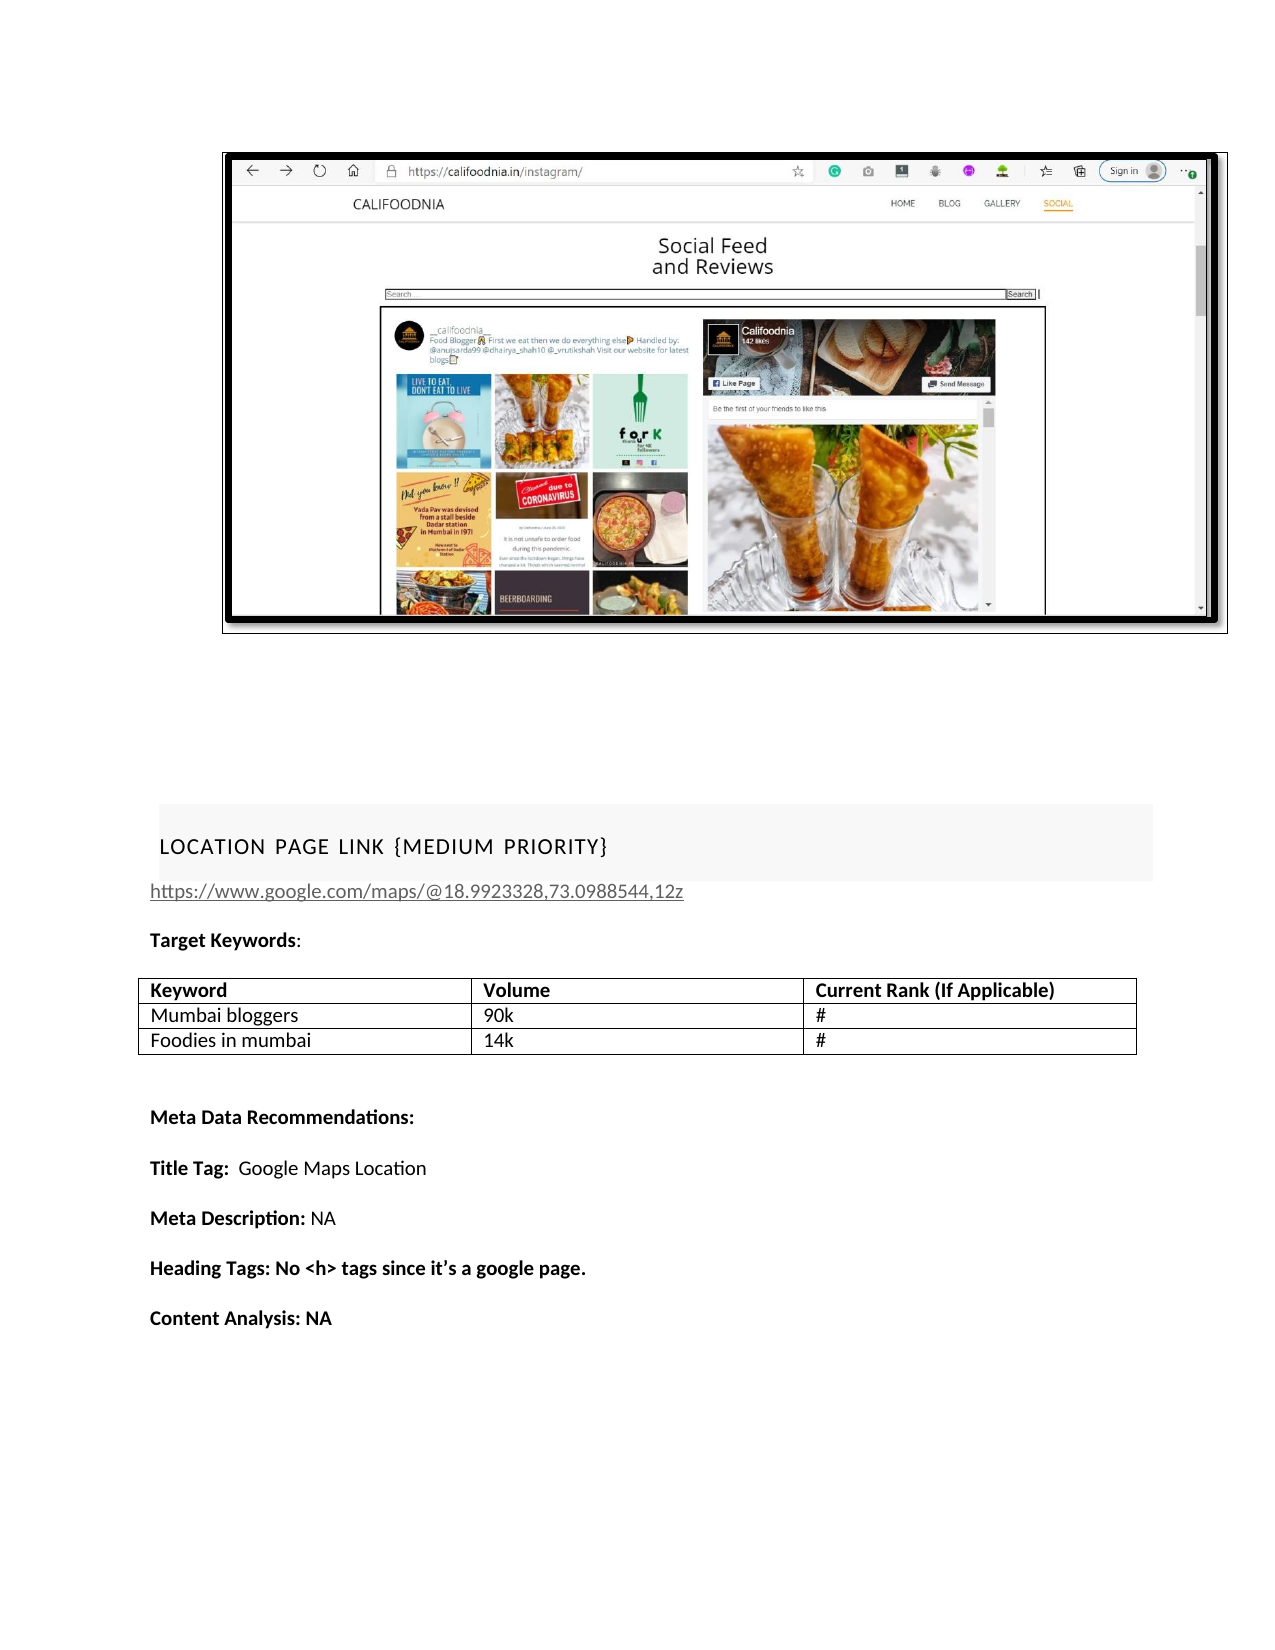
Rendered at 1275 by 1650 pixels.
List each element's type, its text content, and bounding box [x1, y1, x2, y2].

table_header Volume [472, 979, 803, 1003]
table_cell # [804, 1004, 1136, 1028]
table_cell # [804, 1029, 1136, 1054]
text Title Tag: Google Maps Location [150, 1155, 1148, 1180]
table_header Keyword [139, 979, 471, 1003]
table_cell Mumbai bloggers [139, 1004, 471, 1028]
text https://www.google.com/maps/@18.9923328,73.0988544,12z [150, 881, 1148, 903]
table_header Current Rank (If Applicable) [804, 979, 1136, 1003]
text Meta Data Recommendations: [150, 1104, 1148, 1130]
subtitle Content Analysis: NA [150, 1305, 1148, 1331]
subtitle Target Keywords: [150, 927, 1148, 953]
picture [232, 160, 1206, 616]
picture [1207, 159, 1211, 617]
table_cell 14k [472, 1029, 803, 1054]
table_cell 90k [472, 1004, 803, 1028]
picture [223, 153, 1227, 633]
subtitle Meta Description: NA [150, 1205, 1148, 1230]
table_cell Foodies in mumbai [139, 1029, 471, 1054]
text Heading Tags: No <h> tags since it’s a google page. [150, 1255, 1148, 1280]
